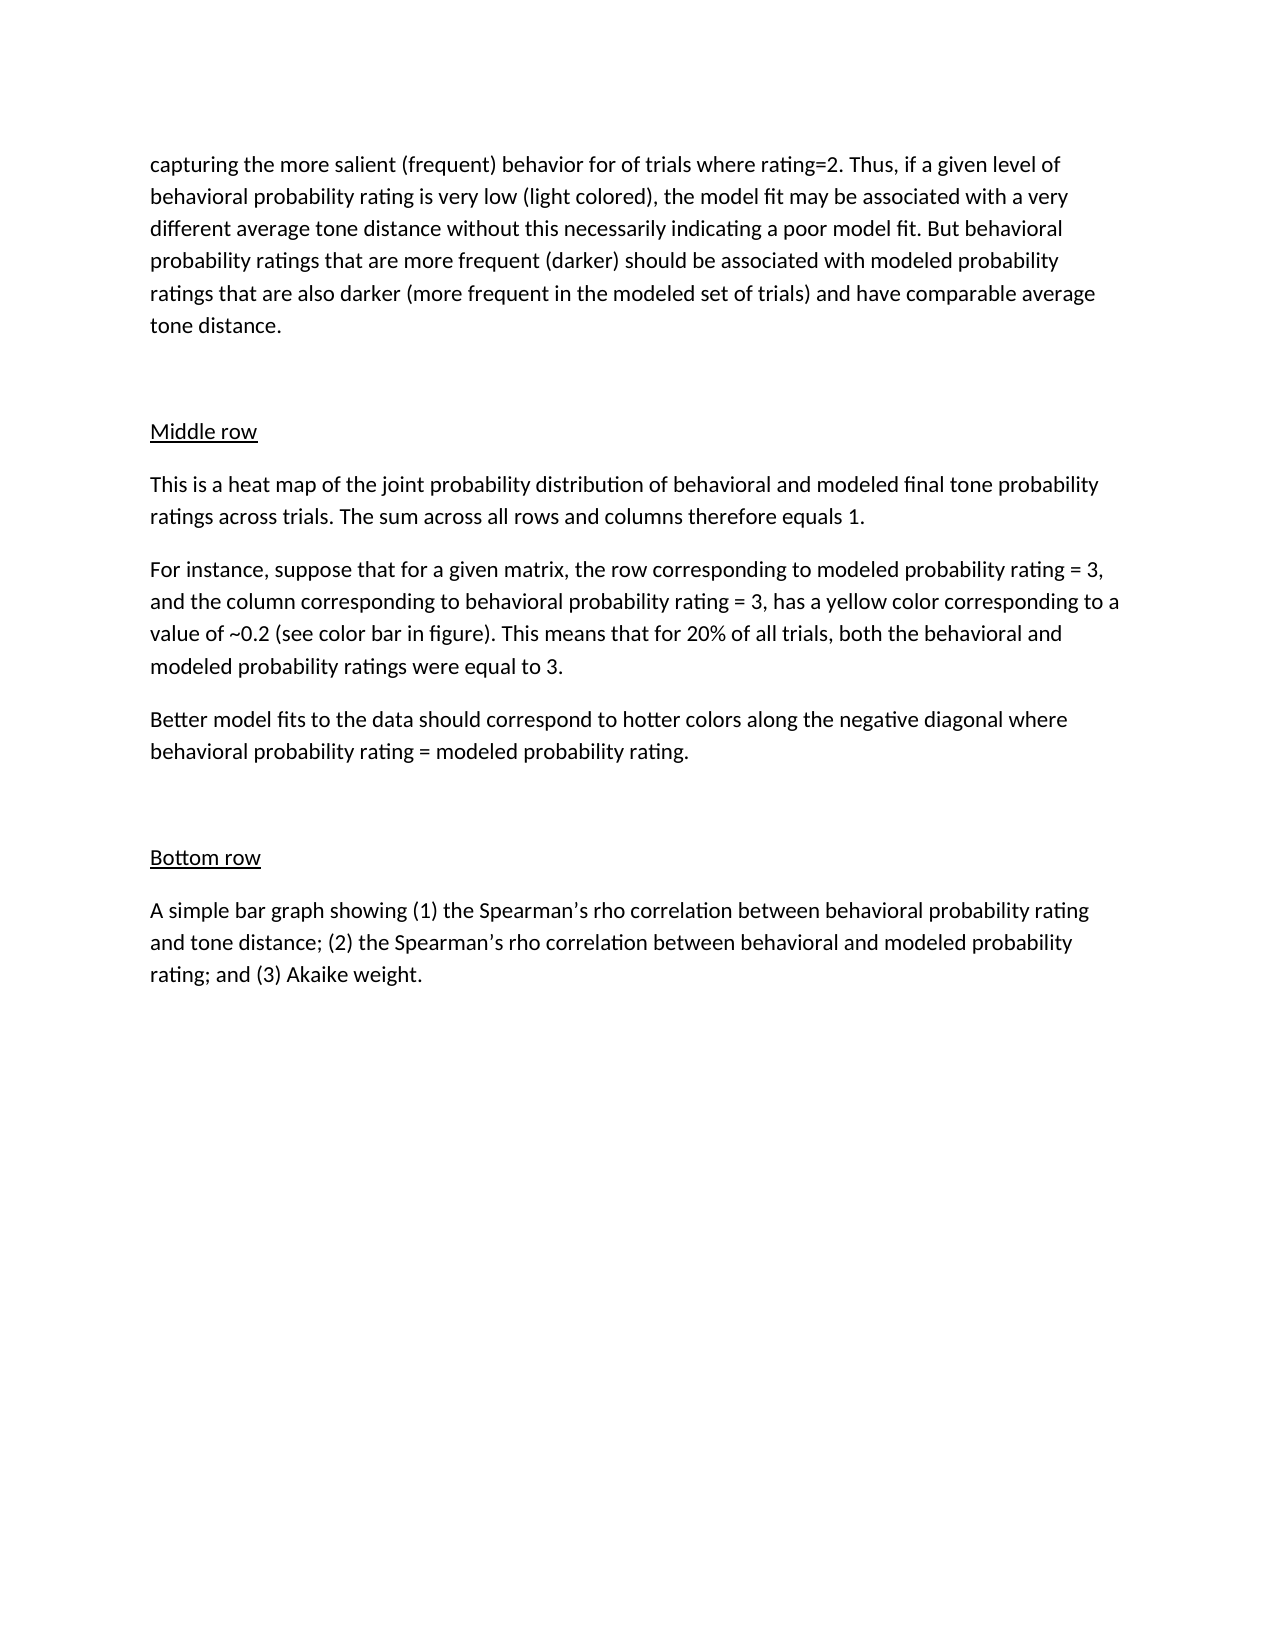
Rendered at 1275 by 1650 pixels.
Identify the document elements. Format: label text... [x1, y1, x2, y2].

text Middle row [150, 417, 1125, 445]
text A simple bar graph showing (1) the Spearman’s rho correlation between behavioral probability rating and tone distance; (2) the Spearman’s rho correlation between behavioral and modeled probability rating; and (3) Akaike weight. [150, 896, 1125, 988]
text This is a heat map of the joint probability distribution of behavioral and modeled final tone probability ratings across trials. The sum across all rows and columns therefore equals 1. [150, 470, 1125, 530]
text Better model fits to the data should correspond to hotter colors along the negative diagonal where behavioral probability rating = modeled probability rating. [150, 705, 1125, 765]
text Bottom row [150, 843, 1125, 871]
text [150, 150, 1125, 339]
text For instance, suppose that for a given matrix, the row corresponding to modeled probability rating = 3, and the column corresponding to behavioral probability rating = 3, has a yellow color corresponding to a value of ~0.2 (see color bar in figure). This means that for 20% of all trials, both the behavioral and modeled probability ratings were equal to 3. [150, 555, 1125, 680]
